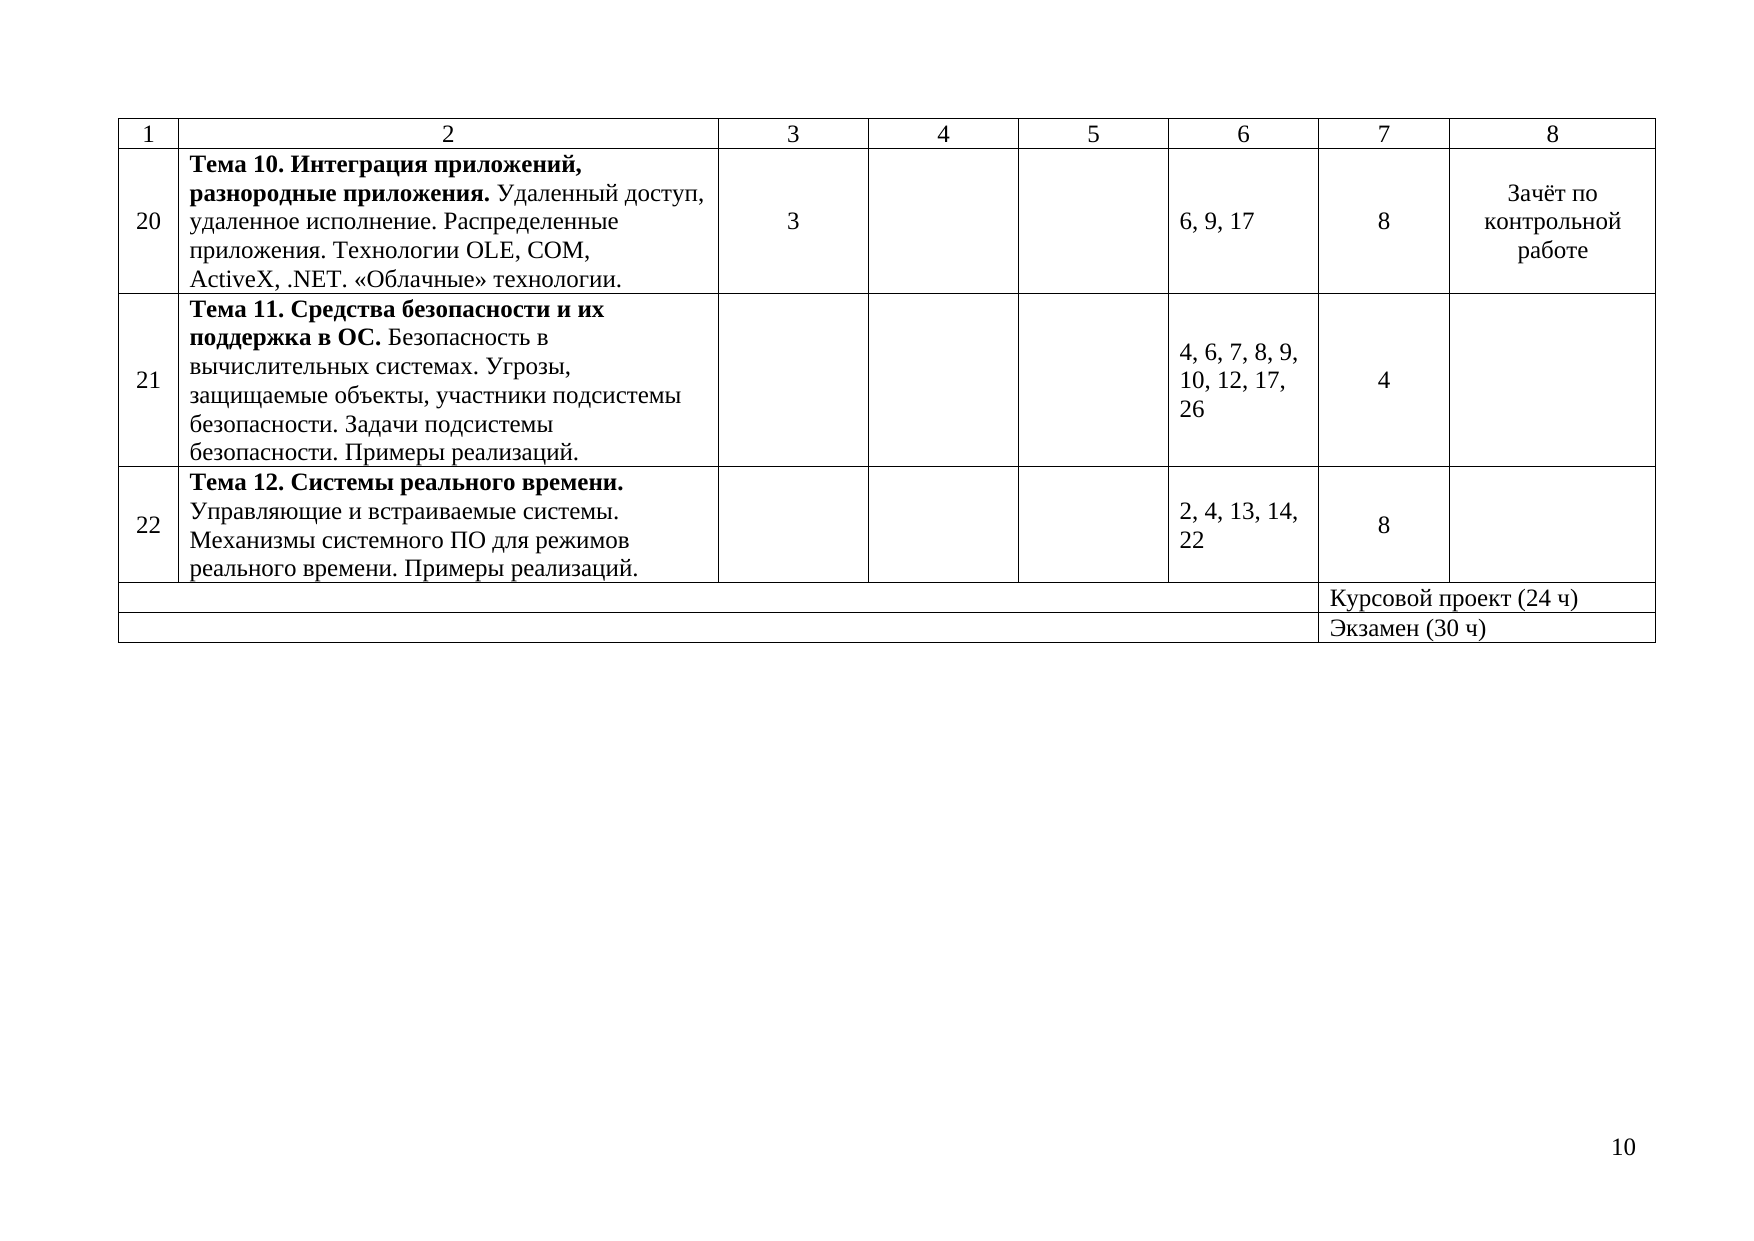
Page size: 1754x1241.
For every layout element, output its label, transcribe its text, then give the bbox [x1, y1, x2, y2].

table_header 6 [1169, 119, 1318, 148]
table_cell 22 [119, 467, 178, 582]
table_cell 8 [1319, 149, 1449, 293]
table_header 1 [119, 119, 178, 148]
table_header 4 [869, 119, 1018, 148]
table_cell [1019, 467, 1168, 582]
table_cell [719, 467, 868, 582]
table_cell 21 [119, 294, 178, 466]
table_cell [1019, 149, 1168, 293]
table_cell Тема 11. Средства безопасности и их поддержка в ОС. Безопасность в вычислительных системах. Угрозы, защищаемые объекты, участники подсистемы безопасности. Задачи подсистемы безопасности. Примеры реализаций. [179, 294, 718, 466]
table_cell Тема 12. Системы реального времени. Управляющие и встраиваемые системы. Механизмы системного ПО для режимов реального времени. Примеры реализаций. [179, 467, 718, 582]
table_cell Тема 10. Интеграция приложений, разнородные приложения. Удаленный доступ, удаленное исполнение. Распределенные приложения. Технологии OLE, COM, ActiveX, .NET. «Облачные» технологии. [179, 149, 718, 293]
table_cell 4, 6, 7, 8, 9, 10, 12, 17, 26 [1169, 294, 1318, 466]
table_cell Зачёт по контрольной работе [1450, 149, 1655, 293]
table_cell [119, 583, 1318, 612]
table_header 5 [1019, 119, 1168, 148]
table_cell [119, 613, 1318, 642]
table_cell [1450, 467, 1655, 582]
table_cell 2, 4, 13, 14, 22 [1169, 467, 1318, 582]
table_cell 20 [119, 149, 178, 293]
table_cell Экзамен (30 ч) [1319, 613, 1655, 642]
table_cell 3 [719, 149, 868, 293]
table_header 7 [1319, 119, 1449, 148]
table_header 8 [1450, 119, 1655, 148]
table_cell 6, 9, 17 [1169, 149, 1318, 293]
table_cell [1019, 294, 1168, 466]
table_cell 8 [1319, 467, 1449, 582]
table_header 2 [179, 119, 718, 148]
table_cell [869, 294, 1018, 466]
table_header 3 [719, 119, 868, 148]
table_cell [869, 467, 1018, 582]
table_cell [719, 294, 868, 466]
table_cell [1450, 294, 1655, 466]
table_cell [869, 149, 1018, 293]
table_cell Курсовой проект (24 ч) [1319, 583, 1655, 612]
table_cell 4 [1319, 294, 1449, 466]
